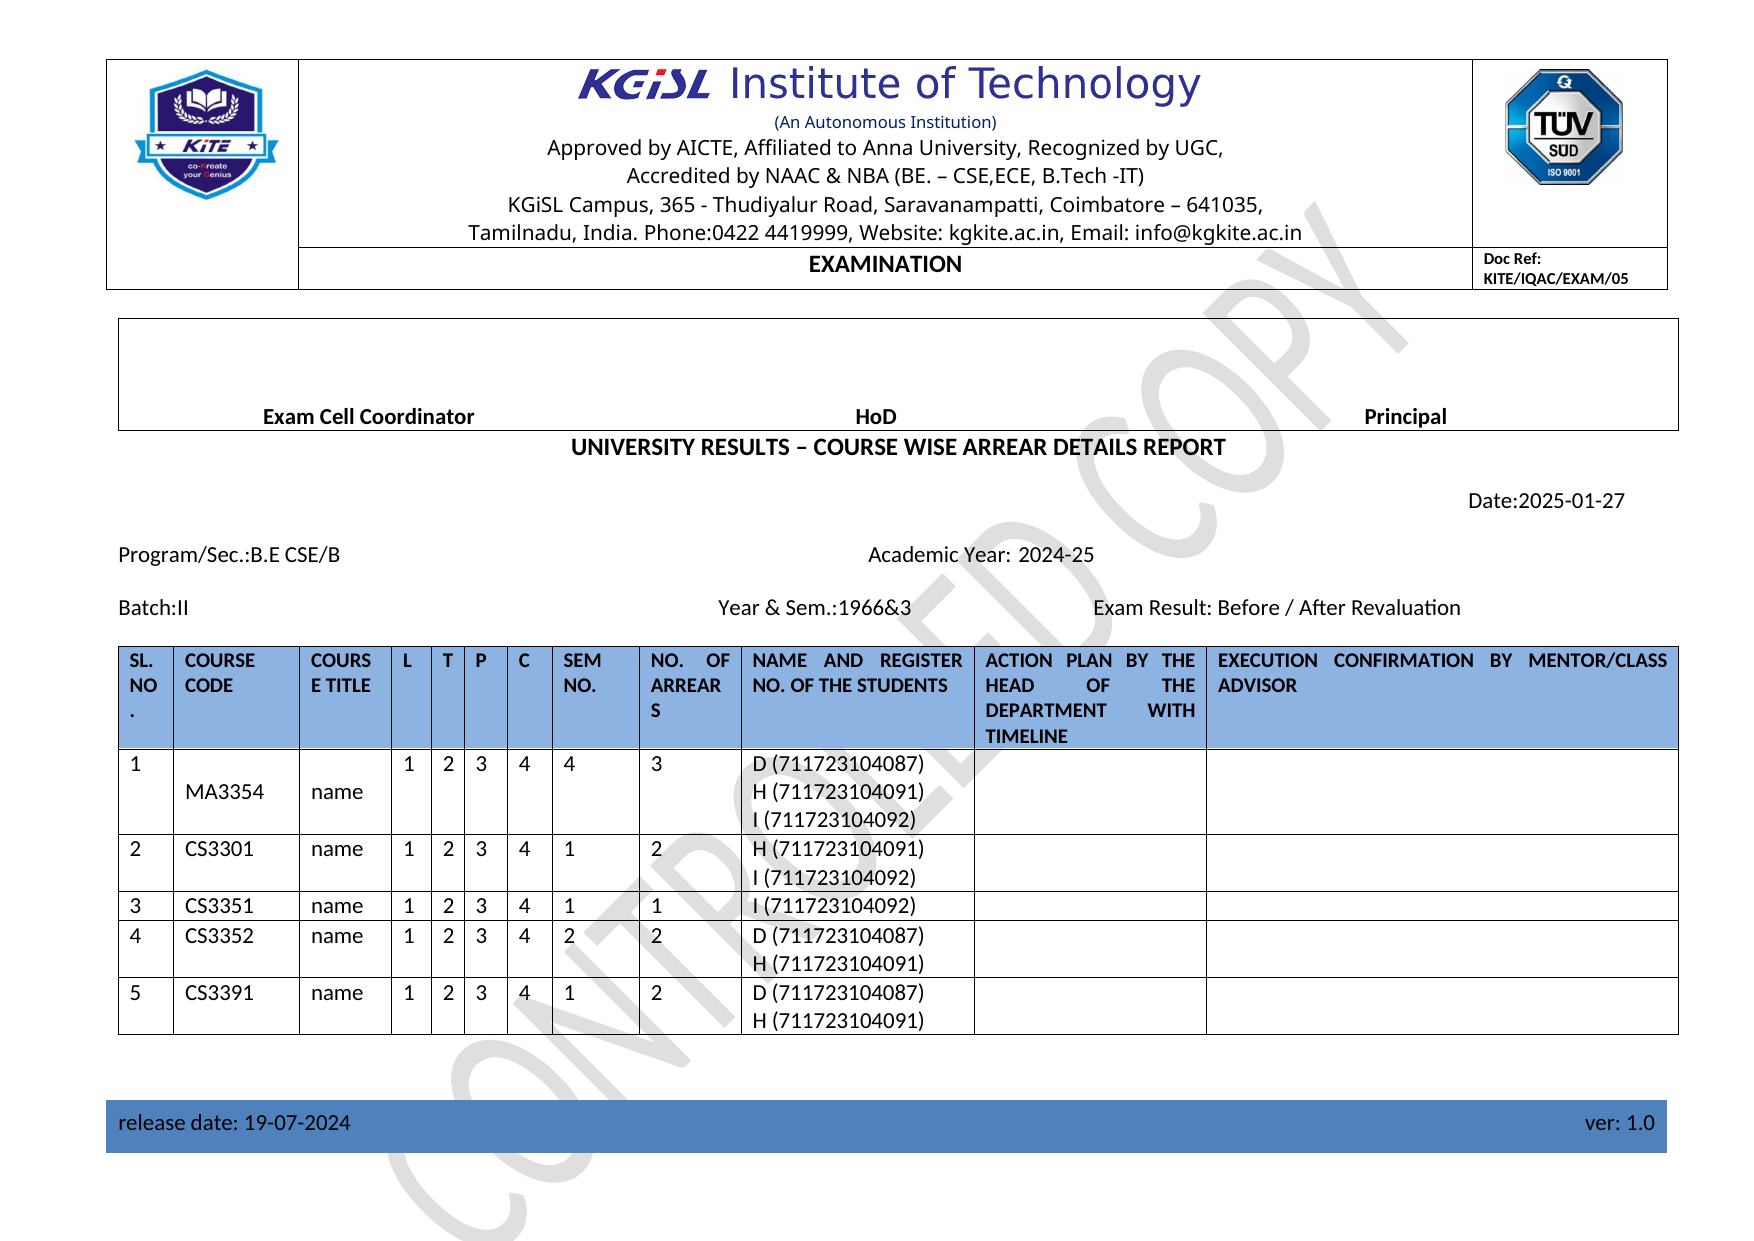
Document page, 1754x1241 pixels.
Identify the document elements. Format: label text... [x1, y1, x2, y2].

table_header ACTION PLAN BY THE HEAD OF THE DEPARTMENT WITH TIMELINE [975, 647, 1206, 748]
table_cell 2 [432, 835, 464, 891]
table_cell 4 [508, 921, 552, 977]
table_cell 3 [640, 750, 741, 833]
text Date:2025-01-27 [1431, 487, 1679, 515]
text Program/Sec.:B.E CSE/B Academic Year: 2024-25 [118, 540, 1679, 568]
table_cell 2 [119, 835, 173, 891]
table_cell [1207, 978, 1678, 1034]
table_cell 4 [508, 892, 552, 920]
table_header COURSE CODE [174, 647, 299, 748]
table_cell CS3352 [174, 921, 299, 977]
table_cell name [300, 835, 391, 891]
table_cell CS3391 [174, 978, 299, 1034]
table_cell 2 [640, 921, 741, 977]
table_header C [508, 647, 552, 748]
table_cell 1 [392, 892, 431, 920]
table_cell 2 [432, 978, 464, 1034]
table_cell 1 [392, 750, 431, 833]
table_header EXECUTION CONFIRMATION BY MENTOR/CLASS ADVISOR [1207, 647, 1678, 748]
table_header SEM NO. [553, 647, 639, 748]
table_header T [432, 647, 464, 748]
table_cell 2 [640, 978, 741, 1034]
table_cell 1 [640, 892, 741, 920]
table_cell 3 [465, 750, 507, 833]
table_cell 1 [553, 892, 639, 920]
table_cell [1207, 835, 1678, 891]
table_cell CS3351 [174, 892, 299, 920]
text Batch:II Year & Sem.:1966&3 Exam Result: Before / After Revaluation [118, 593, 1679, 621]
table_cell Exam Cell Coordinator [119, 319, 619, 430]
table_cell 4 [508, 750, 552, 833]
table_cell 2 [432, 921, 464, 977]
table_cell [1207, 750, 1678, 833]
table_cell [1207, 921, 1678, 977]
table_cell 1 [119, 750, 173, 833]
table_cell 3 [465, 892, 507, 920]
table_header SL. NO. [119, 647, 173, 748]
table_cell [975, 921, 1206, 977]
table_cell name [300, 750, 391, 833]
text UNIVERSITY RESULTS – COURSE WISE ARREAR DETAILS REPORT [118, 431, 1679, 461]
table_cell name [300, 978, 391, 1034]
table_cell [975, 978, 1206, 1034]
table_header COURSE TITLE [300, 647, 391, 748]
table_cell 1 [553, 835, 639, 891]
table_cell 2 [432, 892, 464, 920]
table_cell 4 [508, 978, 552, 1034]
table_cell I (711723104092) [742, 892, 974, 920]
table_cell [975, 750, 1206, 833]
table_cell D (711723104087) H (711723104091) [742, 978, 974, 1034]
table_cell MA3354 [174, 750, 299, 833]
table_cell 4 [553, 750, 639, 833]
table_cell 2 [432, 750, 464, 833]
picture [131, 68, 280, 200]
table_cell 1 [553, 978, 639, 1034]
table_cell 1 [392, 921, 431, 977]
table_cell D (711723104087) H (711723104091) I (711723104092) [742, 750, 974, 833]
table_header NO. OF ARREARS [640, 647, 741, 748]
table_cell 3 [465, 978, 507, 1034]
table_cell H (711723104091) I (711723104092) [742, 835, 974, 891]
table_cell 3 [465, 921, 507, 977]
table_cell 2 [553, 921, 639, 977]
table_header NAME AND REGISTER NO. OF THE STUDENTS [742, 647, 974, 748]
table_cell name [300, 921, 391, 977]
table_cell 5 [119, 978, 173, 1034]
table_cell 1 [392, 978, 431, 1034]
table_cell [1207, 892, 1678, 920]
table_cell CS3301 [174, 835, 299, 891]
table_header P [465, 647, 507, 748]
table_cell 1 [392, 835, 431, 891]
table_cell [975, 892, 1206, 920]
table_cell 4 [508, 835, 552, 891]
table_cell 3 [465, 835, 507, 891]
table_cell 2 [640, 835, 741, 891]
table_cell [975, 835, 1206, 891]
picture [560, 60, 1216, 111]
table_cell name [300, 892, 391, 920]
table_cell D (711723104087) H (711723104091) [742, 921, 974, 977]
table_cell 4 [119, 921, 173, 977]
table_cell Principal [1133, 319, 1678, 430]
table_header L [392, 647, 431, 748]
table_cell HoD [620, 319, 1132, 430]
table_cell 3 [119, 892, 173, 920]
picture [1505, 69, 1623, 185]
